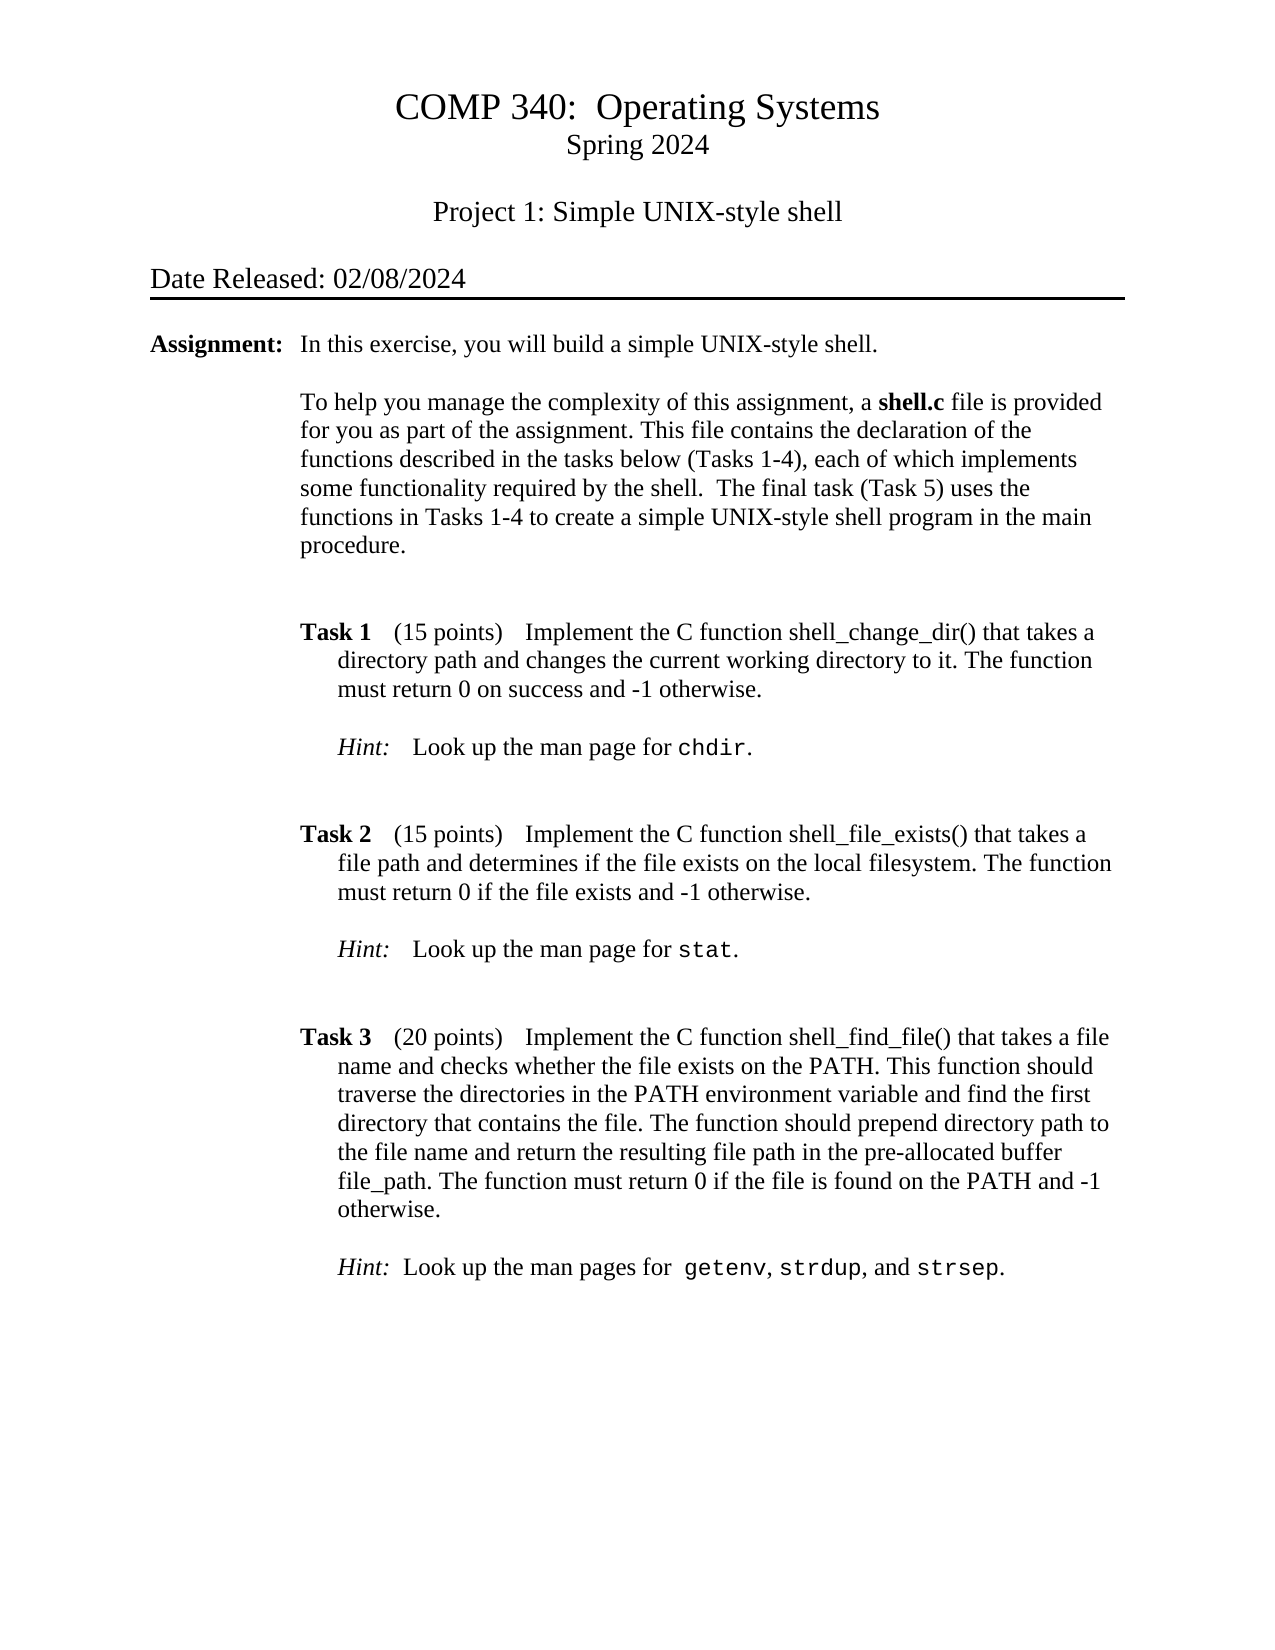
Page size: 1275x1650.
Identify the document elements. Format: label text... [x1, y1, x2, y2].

text COMP 340: Operating Systems [150, 84, 1125, 127]
text To help you manage the complexity of this assignment, a shell.c file is provided for you as part of the assignment. This file contains the declaration of the functions described in the tasks below (Tasks 1-4), each of which implements some functionality required by the shell. The final task (Task 5) uses the functions in Tasks 1-4 to create a simple UNIX-style shell program in the main procedure. [300, 387, 1125, 559]
text Project 1: Simple UNIX-style shell [150, 194, 1125, 228]
text Task 2 (15 points) Implement the C function shell_file_exists() that takes a file path and determines if the file exists on the local filesystem. The function must return 0 if the file exists and -1 otherwise. [300, 819, 1125, 906]
text Date Released: 02/08/2024 [150, 262, 1125, 297]
text Hint: Look up the man page for stat. [300, 934, 1125, 964]
text Hint: Look up the man pages for getenv, strdup, and strsep. [300, 1252, 1125, 1282]
text Spring 2024 [150, 127, 1125, 161]
text Task 3 (20 points) Implement the C function shell_find_file() that takes a file name and checks whether the file exists on the PATH. This function should traverse the directories in the PATH environment variable and find the first directory that contains the file. The function should prepend directory path to the file name and return the resulting file path in the pre-allocated buffer file_path. The function must return 0 if the file is found on the PATH and -1 otherwise. [300, 1022, 1125, 1223]
text Assignment: In this exercise, you will build a simple UNIX-style shell. [150, 329, 1125, 358]
text Task 1 (15 points) Implement the C function shell_change_dir() that takes a directory path and changes the current working directory to it. The function must return 0 on success and -1 otherwise. [300, 617, 1125, 703]
text Hint: Look up the man page for chdir. [337, 732, 1125, 762]
